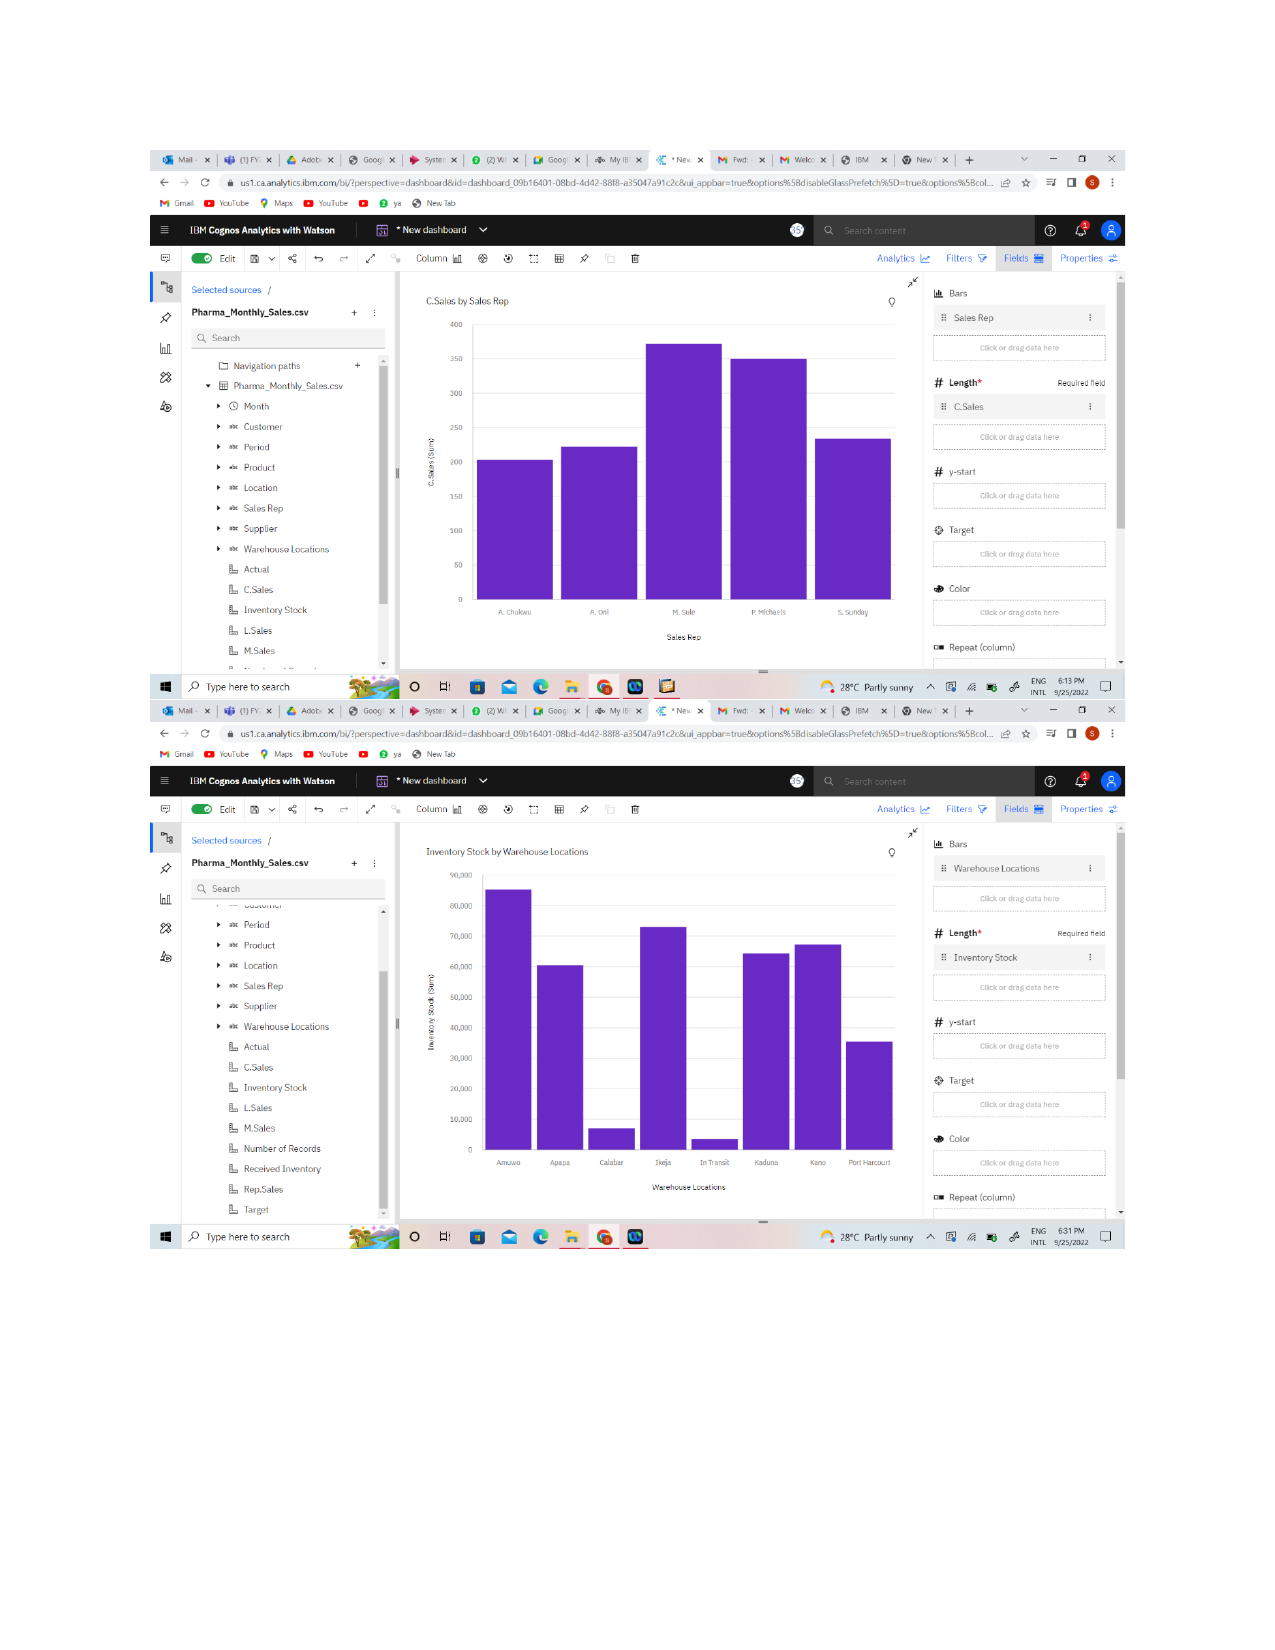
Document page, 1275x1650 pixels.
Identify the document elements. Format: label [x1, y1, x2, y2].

picture [150, 700, 1125, 1249]
picture [150, 150, 1125, 699]
